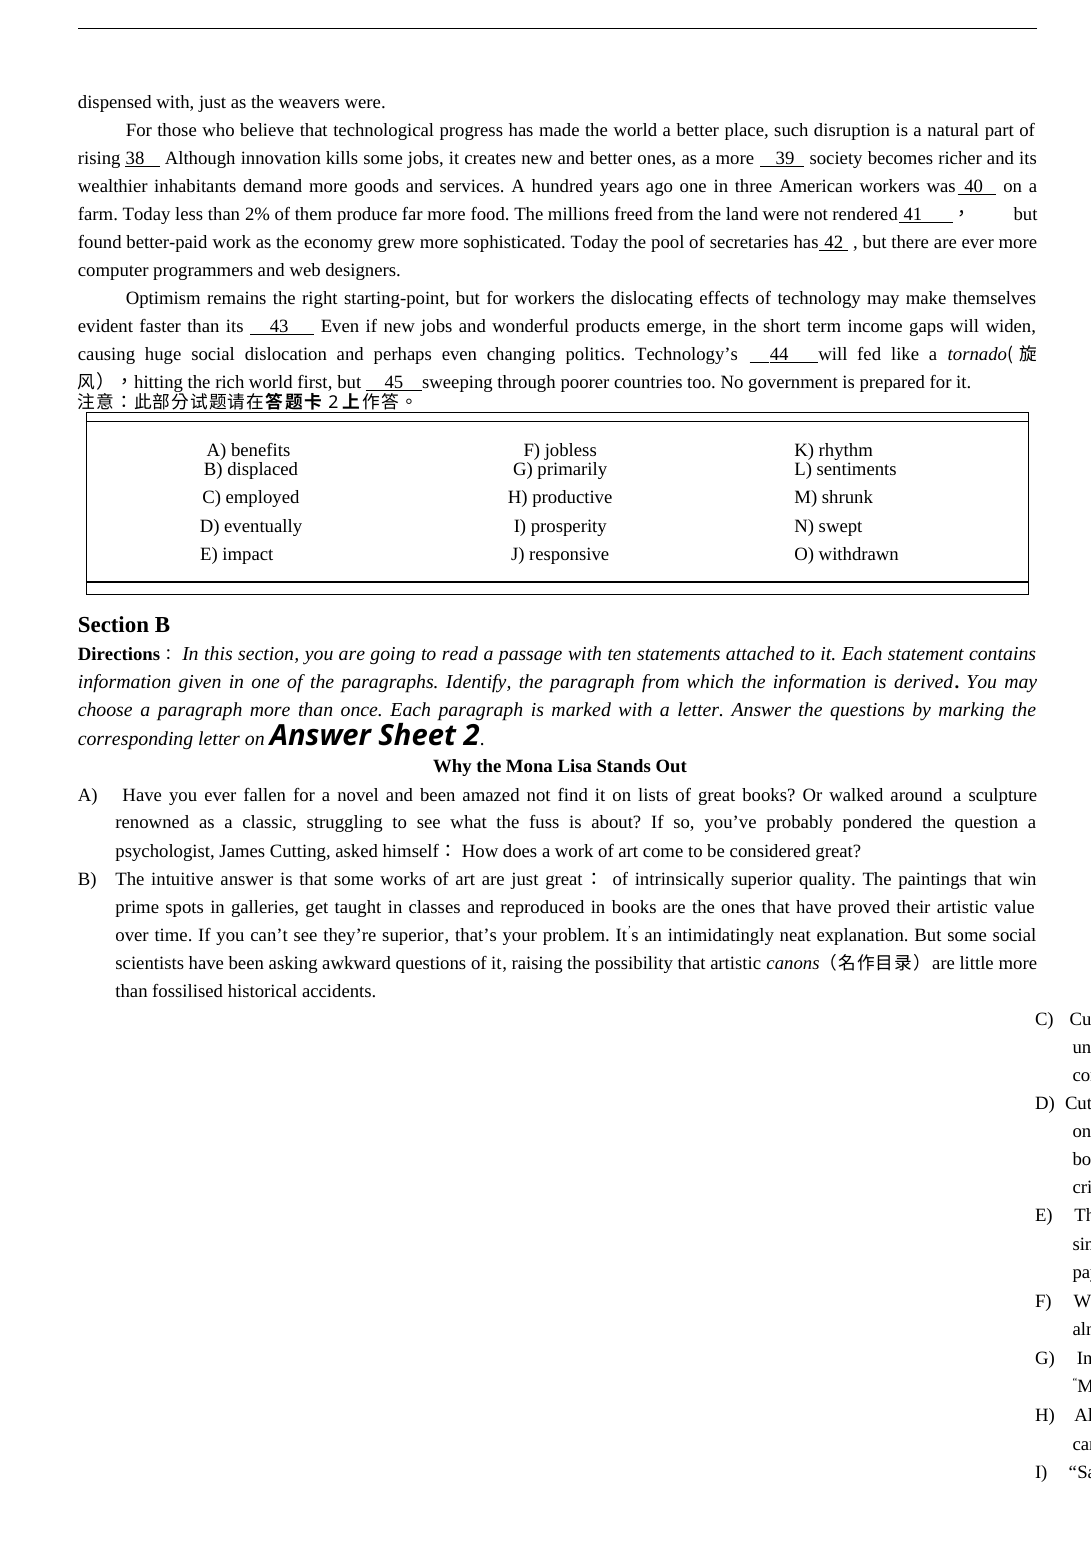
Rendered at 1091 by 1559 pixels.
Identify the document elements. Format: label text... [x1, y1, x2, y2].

table_header F) jobless [410, 422, 710, 460]
text Section B [78, 610, 1037, 638]
table_header K) rhythm [710, 422, 1028, 460]
table_cell J) responsive [410, 545, 710, 581]
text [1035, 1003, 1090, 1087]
table_header A) benefits [87, 422, 410, 460]
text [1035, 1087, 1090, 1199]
text Optimism remains the right starting-point, but for workers the dislocating effects of technology may make themselves evident faster than its 43 Even if new jobs and wonderful products emerge, in the short term income gaps will widen, causing huge social dislocation and perhaps even changing politics. Technology’s 44 will fed like a tornado(旋风），hitting the rich world first, but 45 sweeping through poorer countries too. No government is prepared for it. [78, 282, 1037, 394]
table_cell H) productive [410, 489, 710, 518]
table_cell L) sentiments [710, 460, 1028, 489]
table_cell O) withdrawn [710, 545, 1028, 581]
table_cell I) prosperity [410, 518, 710, 545]
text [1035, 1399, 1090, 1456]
list Have you ever fallen for a novel and been amazed not find it on lists of great books? Or walked around a sculpture renowned as a classic, struggling to see what the fuss is about? If so, you’ve probably pondered the question a psychologist, James Cutting, asked himself： How does a work of art come to be considered great? [78, 778, 1037, 863]
table_cell C) employed [87, 489, 410, 518]
table_cell B) displaced [87, 460, 410, 489]
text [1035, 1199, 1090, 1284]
table_cell M) shrunk [710, 489, 1028, 518]
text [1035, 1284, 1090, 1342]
table_cell G) primarily [410, 460, 710, 489]
list The intuitive answer is that some works of art are just great： of intrinsically superior quality. The paintings that win prime spots in galleries, get taught in classes and reproduced in books are the ones that have proved their artistic value over time. If you can’t see they’re superior, that’s your problem. It’s an intimidatingly neat explanation. But some social scientists have been asking awkward questions of it, raising the possibility that artistic canons（名作目录）are little more than fossilised historical accidents. [78, 863, 1037, 1003]
text 注意：此部分试题请在答题卡2上作答。 [78, 394, 1037, 412]
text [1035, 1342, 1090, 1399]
text For those who believe that technological progress has made the world a better place, such disruption is a natural part of rising 38 Although innovation kills some jobs, it creates new and better ones, as a more 39 society becomes richer and its wealthier inhabitants demand more goods and services. A hundred years ago one in three American workers was 40 on a farm. Today less than 2% of them produce far more food. The millions freed from the land were not rendered 41 ，but found better-paid work as the economy grew more sophisticated. Today the pool of secretaries has 42 , but there are ever more computer programmers and web designers. [78, 114, 1037, 282]
table_cell D) eventually [87, 518, 410, 545]
table_cell N) swept [710, 518, 1028, 545]
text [78, 85, 1037, 114]
text Directions： In this section, you are going to read a passage with ten statements attached to it. Each statement contains information given in one of the paragraphs. Identify, the paragraph from which the information is derived. You may choose a paragraph more than once. Each paragraph is marked with a letter. Answer the questions by marking the corresponding letter on Answer Sheet 2. [78, 638, 1037, 751]
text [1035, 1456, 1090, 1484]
text Why the Mona Lisa Stands Out [78, 751, 1037, 778]
table_cell E) impact [87, 545, 410, 581]
